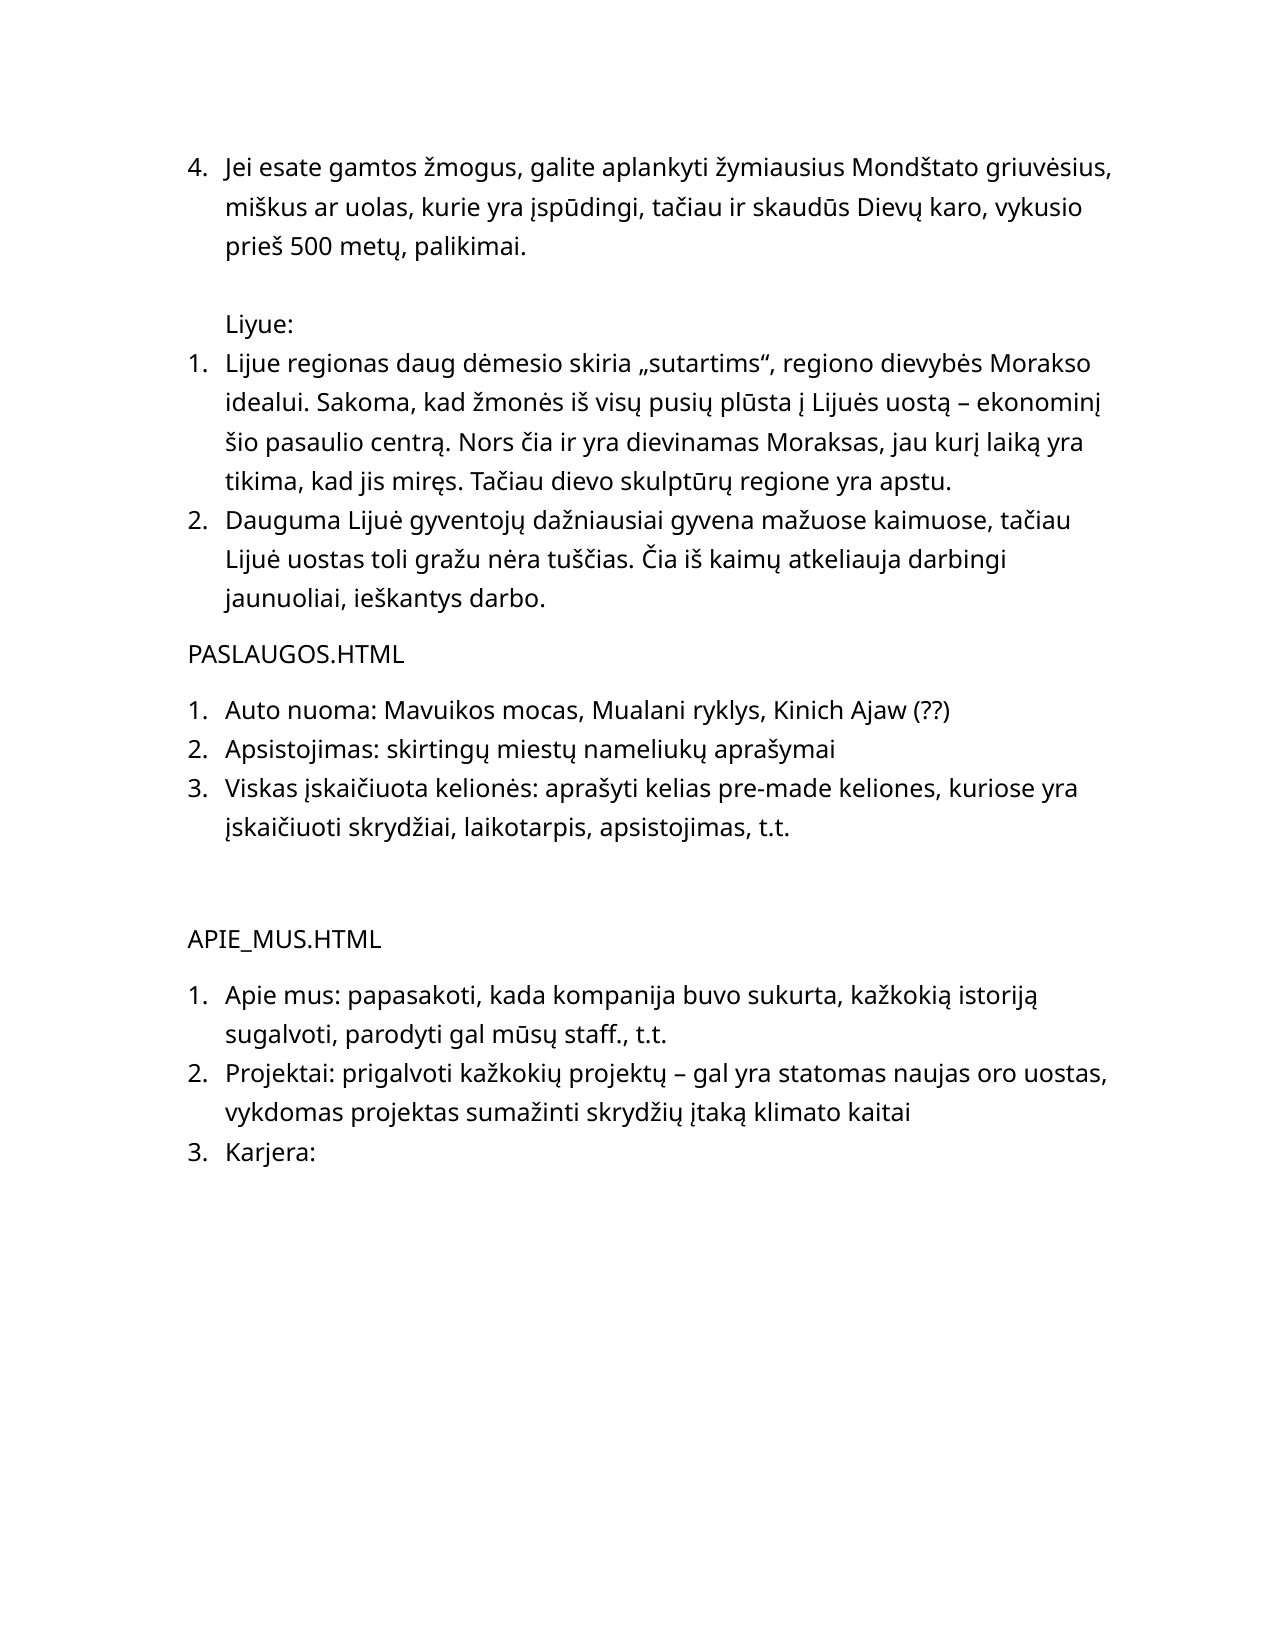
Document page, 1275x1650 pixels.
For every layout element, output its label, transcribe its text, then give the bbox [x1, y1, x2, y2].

list Jei esate gamtos žmogus, galite aplankyti žymiausius Mondštato griuvėsius, miškus ar uolas, kurie yra įspūdingi, tačiau ir skaudūs Dievų karo, vykusio prieš 500 metų, palikimai. [187, 150, 1125, 262]
list Apie mus: papasakoti, kada kompanija buvo sukurta, kažkokią istoriją sugalvoti, parodyti gal mūsų staff., t.t. [187, 977, 1125, 1051]
list Auto nuoma: Mavuikos mocas, Mualani ryklys, Kinich Ajaw (??) [187, 692, 1125, 727]
list Projektai: prigalvoti kažkokių projektų – gal yra statomas naujas oro uostas, vykdomas projektas sumažinti skrydžių įtaką klimato kaitai [187, 1056, 1125, 1129]
list Dauguma Lijuė gyventojų dažniausiai gyvena mažuose kaimuose, tačiau Lijuė uostas toli gražu nėra tuščias. Čia iš kaimų atkeliauja darbingi jaunuoliai, ieškantys darbo. [187, 502, 1125, 615]
text PASLAUGOS.HTML [187, 637, 1125, 671]
list Liyue: [225, 307, 1125, 341]
list Lijue regionas daug dėmesio skiria „sutartims“, regiono dievybės Morakso idealui. Sakoma, kad žmonės iš visų pusių plūsta į Lijuės uostą – ekonominį šio pasaulio centrą. Nors čia ir yra dievinamas Moraksas, jau kurį laiką yra tikima, kad jis miręs. Tačiau dievo skulptūrų regione yra apstu. [187, 346, 1125, 497]
list Apsistojimas: skirtingų miestų nameliukų aprašymai [187, 732, 1125, 766]
list Karjera: [187, 1134, 1125, 1168]
text APIE_MUS.HTML [187, 922, 1125, 956]
list Viskas įskaičiuota kelionės: aprašyti kelias pre-made keliones, kuriose yra įskaičiuoti skrydžiai, laikotarpis, apsistojimas, t.t. [187, 771, 1125, 844]
